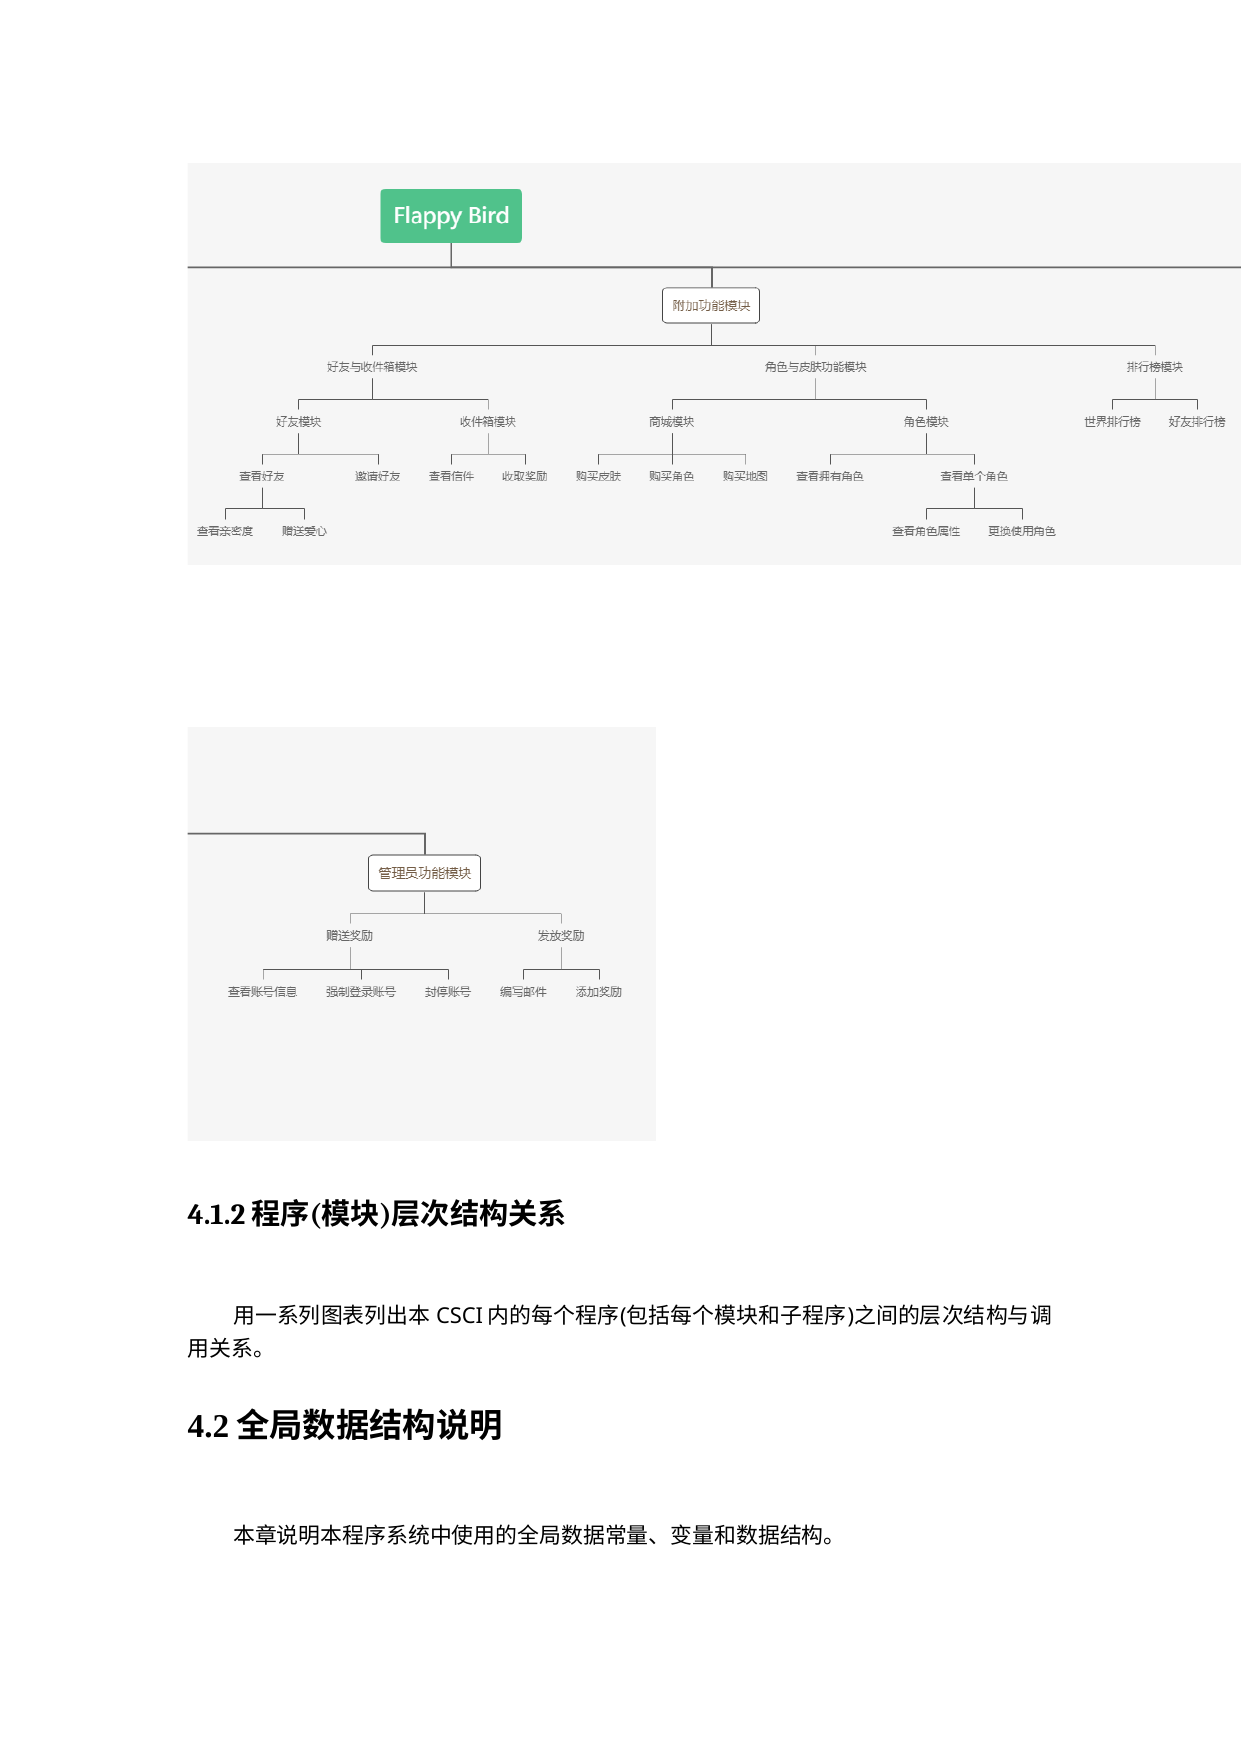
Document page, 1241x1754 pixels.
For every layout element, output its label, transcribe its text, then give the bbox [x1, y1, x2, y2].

subtitle 4.1.2程序(模块)层次结构关系 [187, 1179, 1053, 1244]
text 本章说明本程序系统中使用的全局数据常量、变量和数据结构。 [187, 1517, 1053, 1550]
text 用一系列图表列出本CSCI内的每个程序(包括每个模块和子程序)之间的层次结构与调用关系。 [187, 1298, 1053, 1363]
picture [187, 163, 1241, 565]
picture [187, 727, 656, 1141]
subtitle 4.2全局数据结构说明 [187, 1390, 1053, 1455]
